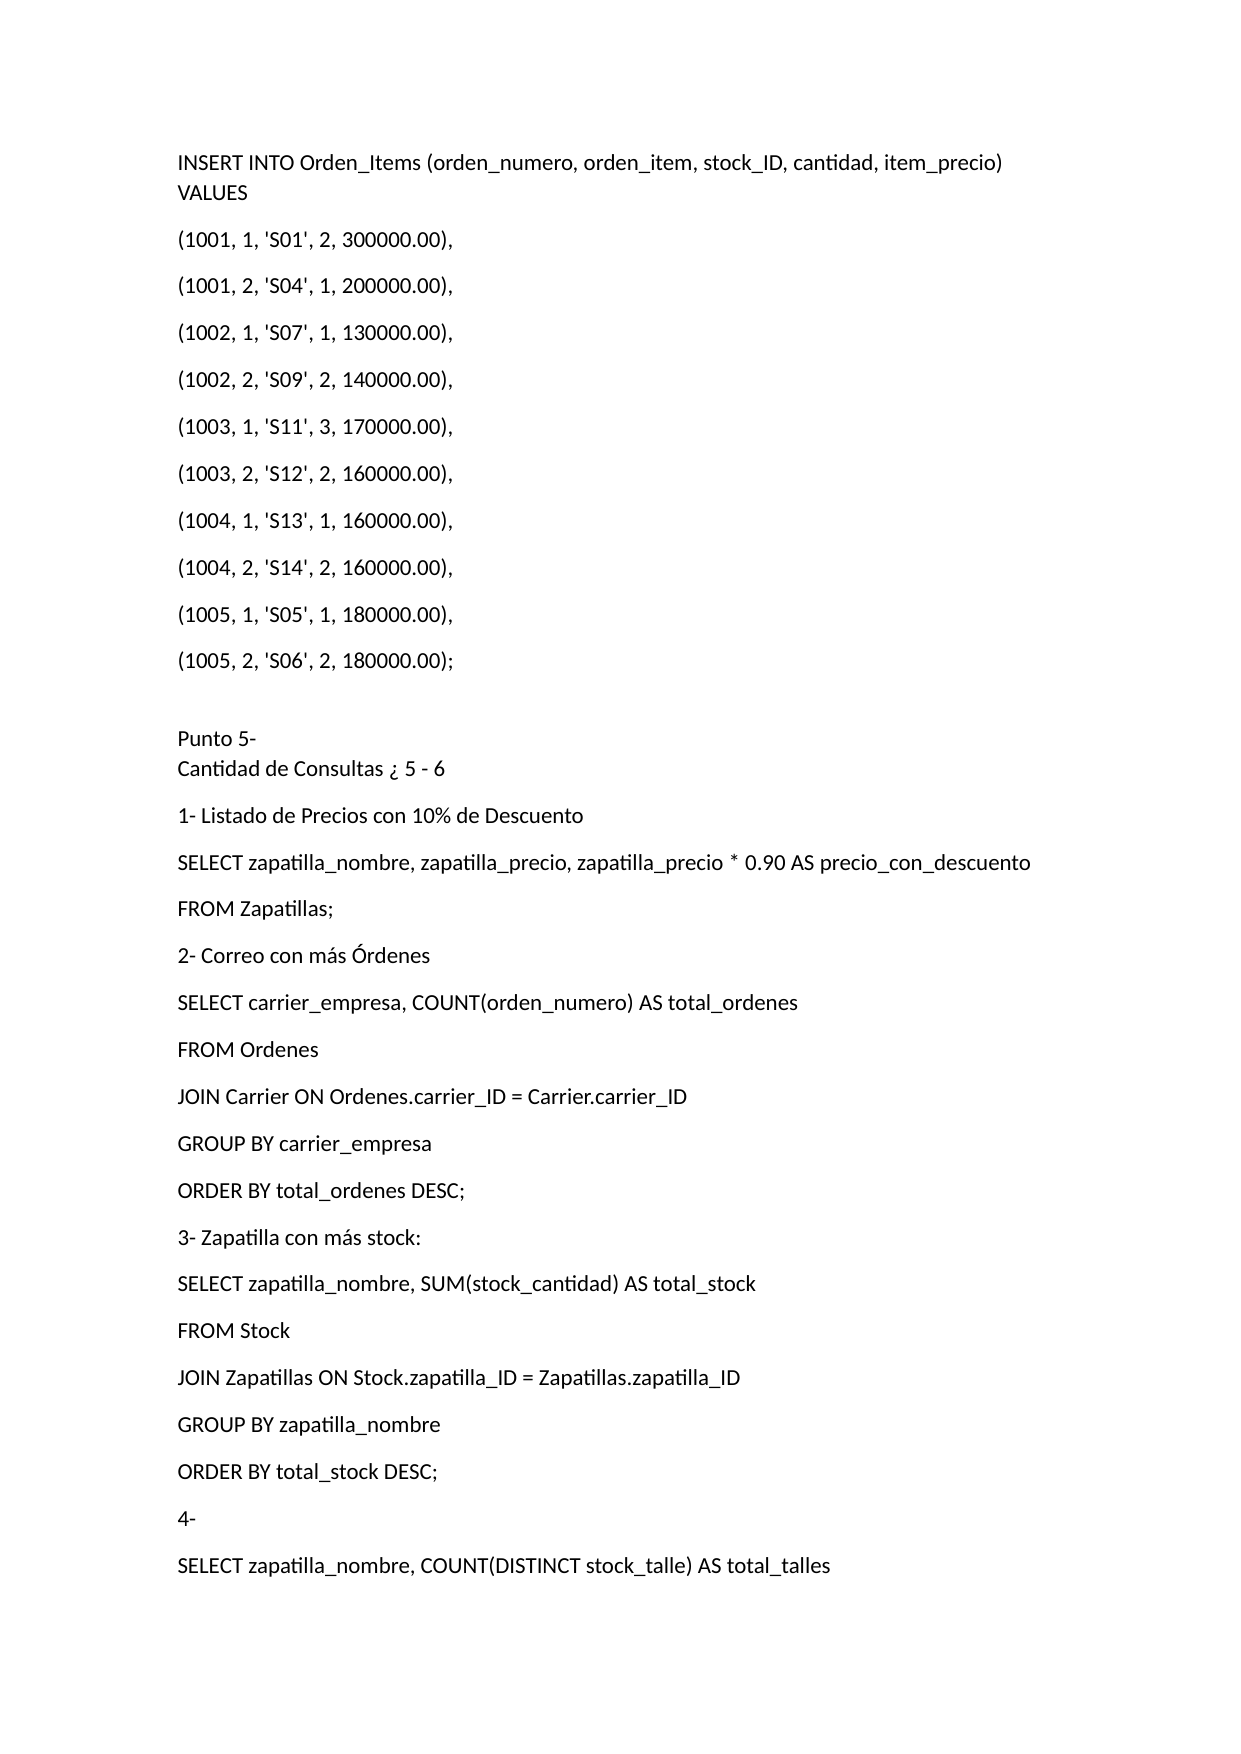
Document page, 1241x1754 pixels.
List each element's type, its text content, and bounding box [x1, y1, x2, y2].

text 3- Zapatilla con más stock: [177, 1223, 1063, 1251]
text (1004, 1, 'S13', 1, 160000.00), [177, 506, 1063, 534]
text GROUP BY carrier_empresa [177, 1129, 1063, 1157]
text FROM Stock [177, 1316, 1063, 1344]
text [177, 1363, 1063, 1391]
text FROM Ordenes [177, 1035, 1063, 1063]
text (1005, 2, 'S06', 2, 180000.00); [177, 647, 1063, 674]
text (1003, 1, 'S11', 3, 170000.00), [177, 412, 1063, 440]
text (1003, 2, 'S12', 2, 160000.00), [177, 459, 1063, 487]
text JOIN Carrier ON Ordenes.carrier_ID = Carrier.carrier_ID [177, 1082, 1063, 1110]
text (1002, 2, 'S09', 2, 140000.00), [177, 365, 1063, 393]
text Punto 5- Cantidad de Consultas ¿ 5 - 6 [177, 693, 1063, 782]
text ORDER BY total_ordenes DESC; [177, 1176, 1063, 1204]
text 4- [177, 1504, 1063, 1532]
text GROUP BY zapatilla_nombre [177, 1410, 1063, 1438]
text SELECT zapatilla_nombre, COUNT(DISTINCT stock_talle) AS total_talles [177, 1551, 1063, 1579]
text (1001, 1, 'S01', 2, 300000.00), [177, 225, 1063, 253]
text (1004, 2, 'S14', 2, 160000.00), [177, 553, 1063, 581]
text (1002, 1, 'S07', 1, 130000.00), [177, 318, 1063, 346]
text 2- Correo con más Órdenes [177, 941, 1063, 969]
text (1005, 1, 'S05', 1, 180000.00), [177, 600, 1063, 628]
text FROM Zapatillas; [177, 894, 1063, 922]
text SELECT carrier_empresa, COUNT(orden_numero) AS total_ordenes [177, 988, 1063, 1016]
text ORDER BY total_stock DESC; [177, 1457, 1063, 1485]
text SELECT zapatilla_nombre, zapatilla_precio, zapatilla_precio * 0.90 AS precio_con_descuento [177, 848, 1063, 876]
text INSERT INTO Orden_Items (orden_numero, orden_item, stock_ID, cantidad, item_precio) VALUES [177, 148, 1063, 206]
text (1001, 2, 'S04', 1, 200000.00), [177, 272, 1063, 299]
text SELECT zapatilla_nombre, SUM(stock_cantidad) AS total_stock [177, 1269, 1063, 1297]
text 1- Listado de Precios con 10% de Descuento [177, 801, 1063, 829]
